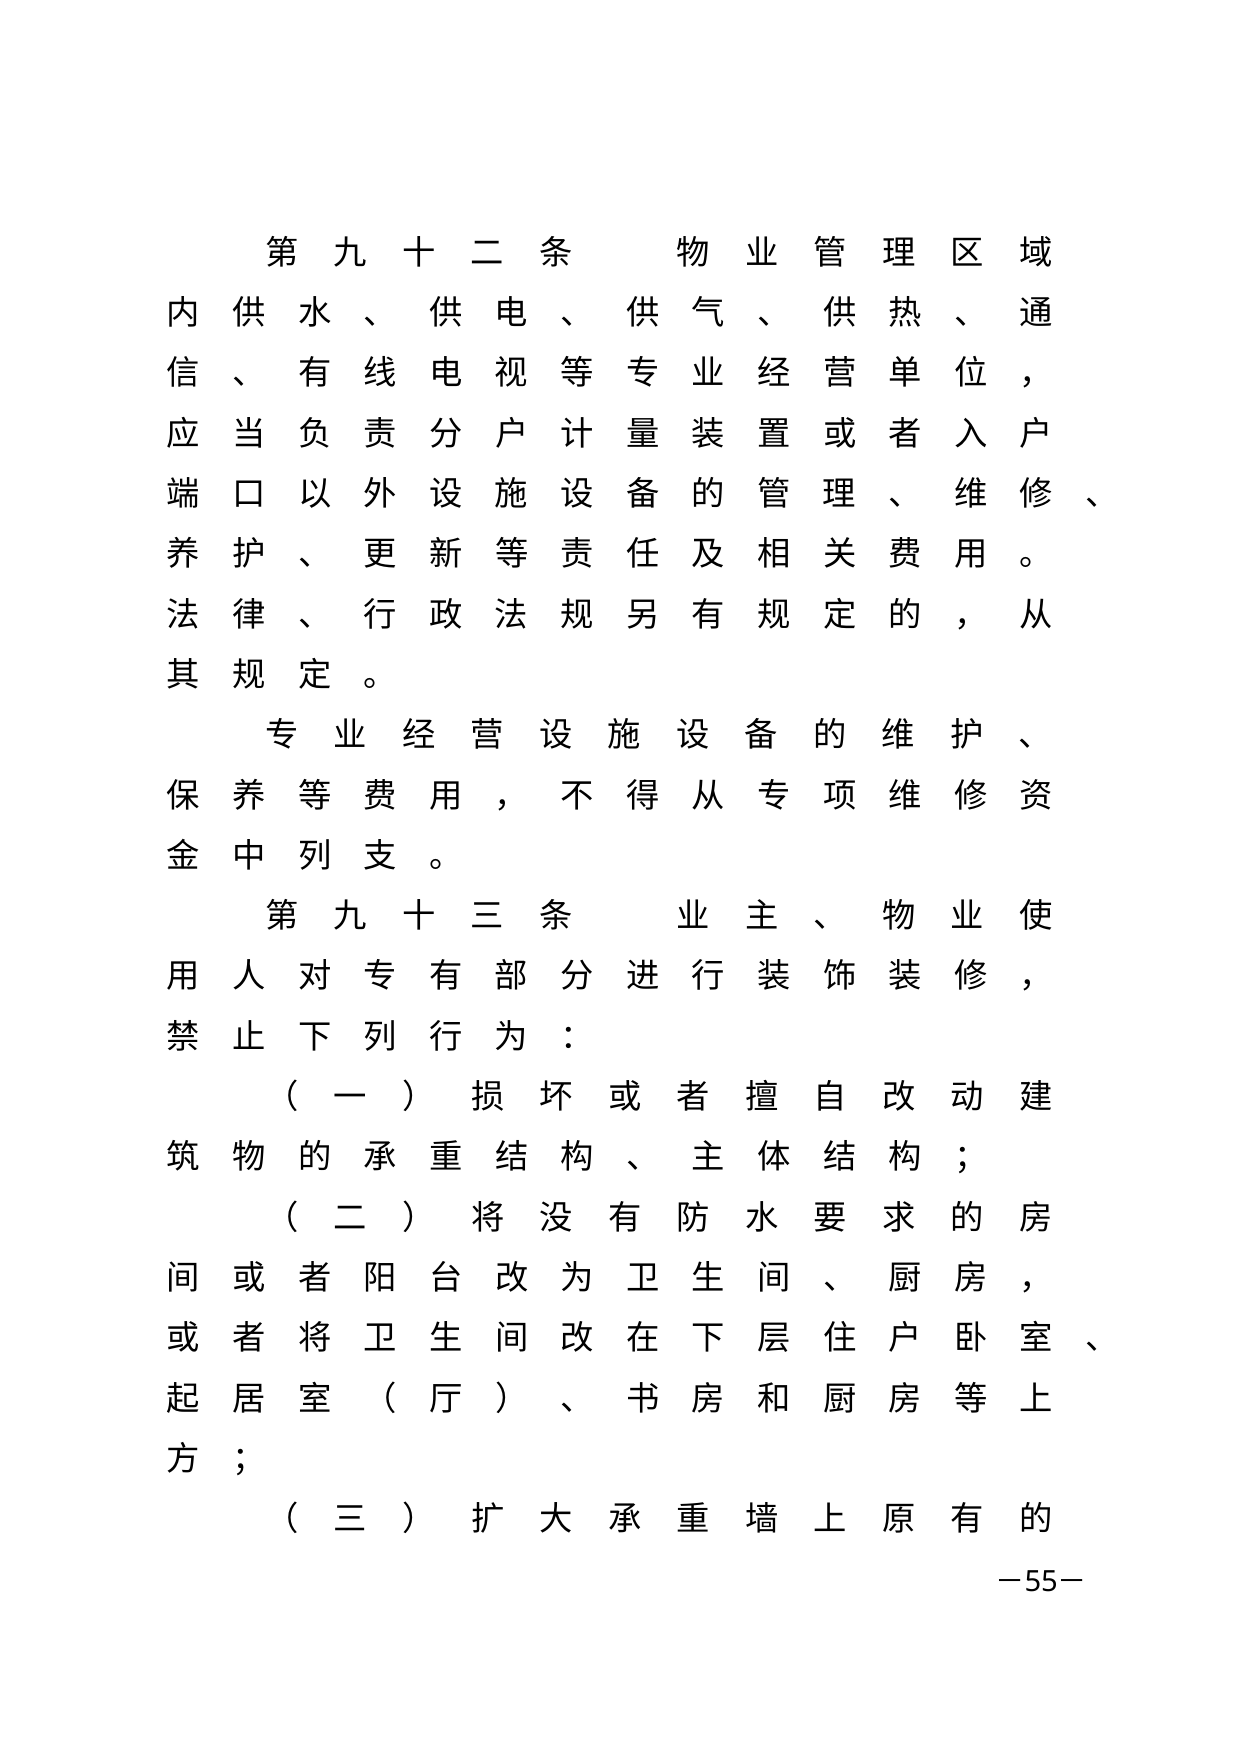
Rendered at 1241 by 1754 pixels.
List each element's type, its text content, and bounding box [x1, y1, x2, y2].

text （二）将没有防水要求的房间或者阳台改为卫生间、厨房，或者将卫生间改在下层住户卧室、起居室（厅）、书房和厨房等上方； [167, 1184, 1085, 1486]
text （三）扩大承重墙上原有的门窗尺寸； [167, 1486, 1085, 1546]
text 专业经营设施设备的维护、保养等费用，不得从专项维修资金中列支。 [167, 702, 1085, 883]
text （一）损坏或者擅自改动建筑物的承重结构、主体结构； [167, 1064, 1085, 1184]
text 第九十三条 业主、物业使用人对专有部分进行装饰装修，禁止下列行为： [167, 883, 1085, 1064]
text 第九十二条 物业管理区域内供水、供电、供气、供热、通信、有线电视等专业经营单位，应当负责分户计量装置或者入户端口以外设施设备的管理、维修、养护、更新等责任及相关费用。法律、行政法规另有规定的，从其规定。 [167, 219, 1085, 702]
